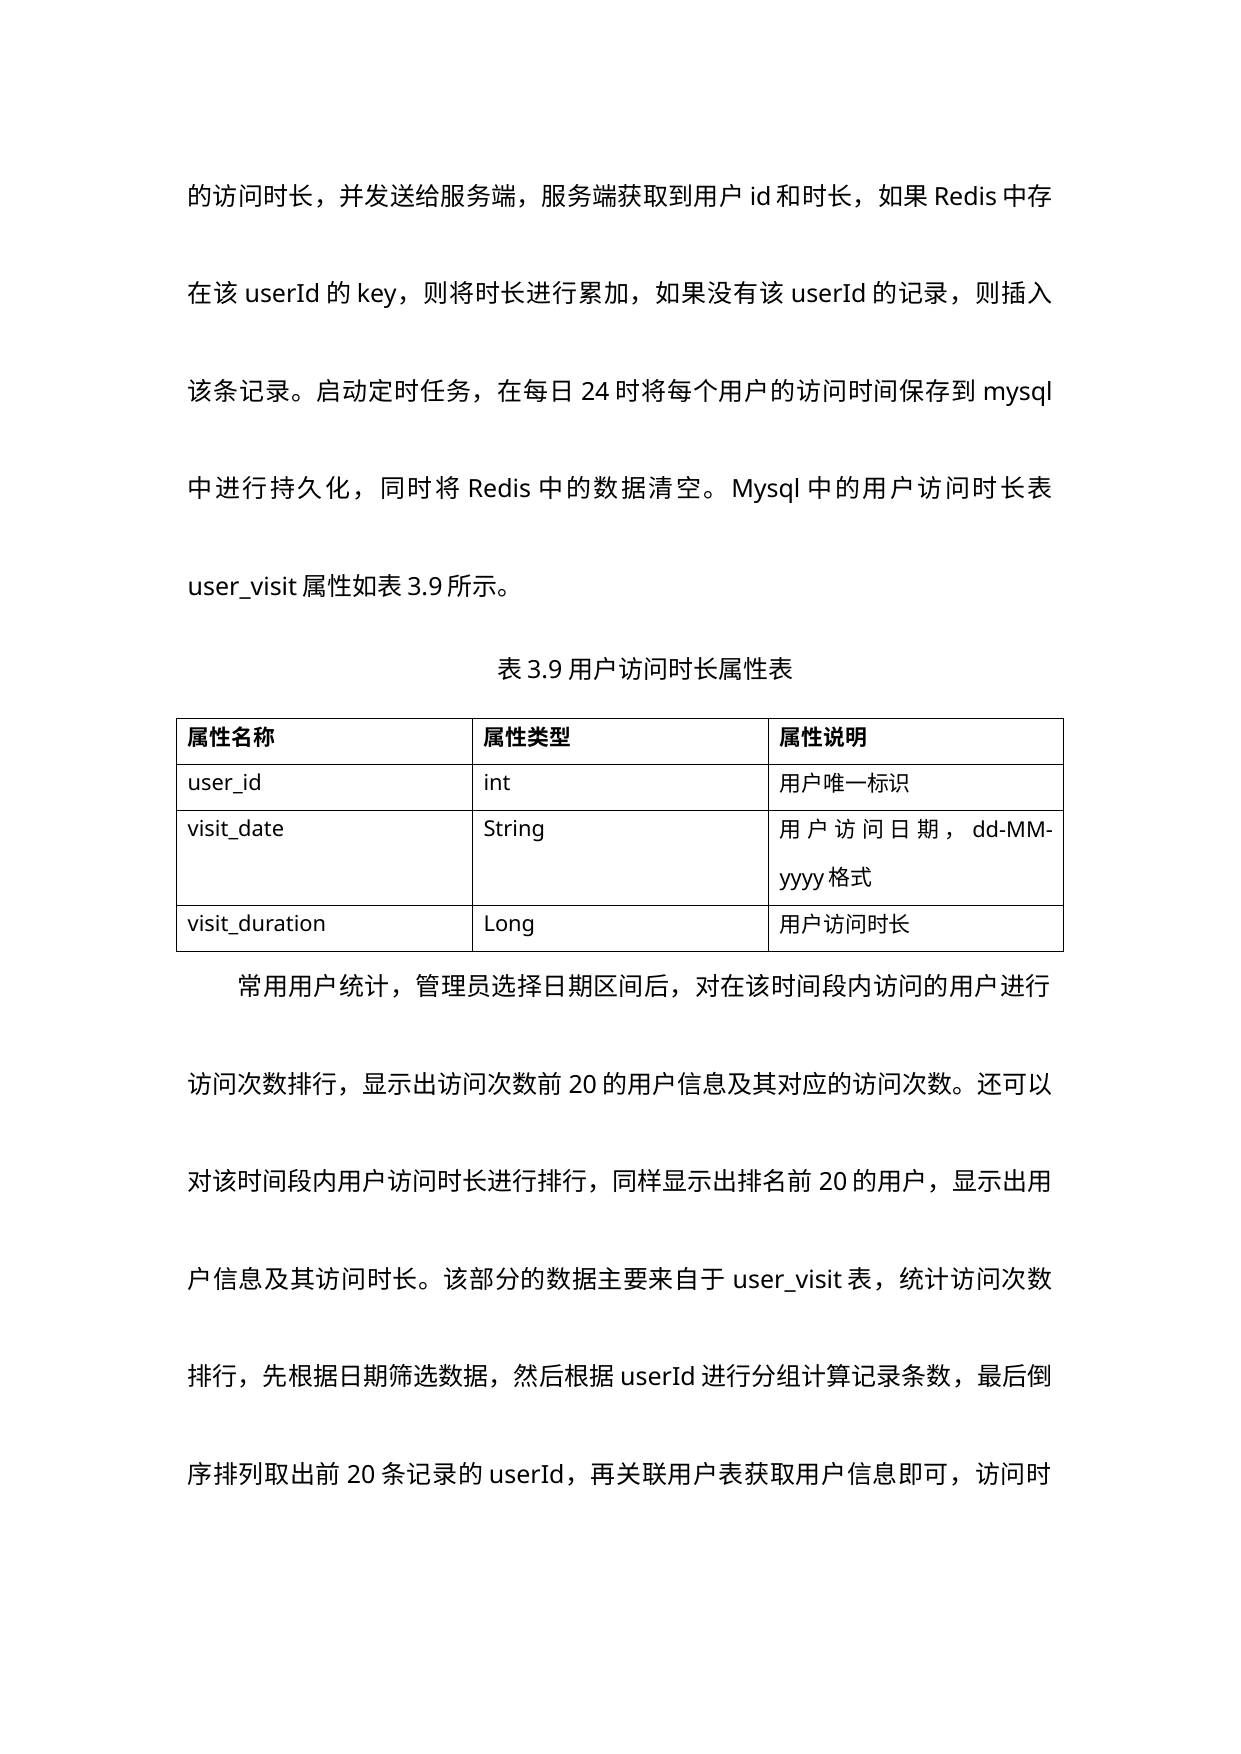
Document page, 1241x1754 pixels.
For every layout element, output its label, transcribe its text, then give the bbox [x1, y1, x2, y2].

table_cell user_id [177, 765, 472, 810]
table_cell int [473, 765, 768, 810]
table_cell 用户唯一标识 [769, 765, 1063, 810]
table_cell visit_duration [177, 906, 472, 951]
table_cell 用户访问日期，dd-MM-yyyy格式 [769, 811, 1063, 905]
text 表3.9 用户访问时长属性表 [187, 635, 1053, 700]
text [187, 162, 1053, 617]
table_header 属性名称 [177, 719, 472, 764]
table_cell String [473, 811, 768, 905]
table_header 属性类型 [473, 719, 768, 764]
table_cell 用户访问时长 [769, 906, 1063, 951]
table_header 属性说明 [769, 719, 1063, 764]
table_cell visit_date [177, 811, 472, 905]
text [187, 952, 1053, 1505]
table_cell Long [473, 906, 768, 951]
